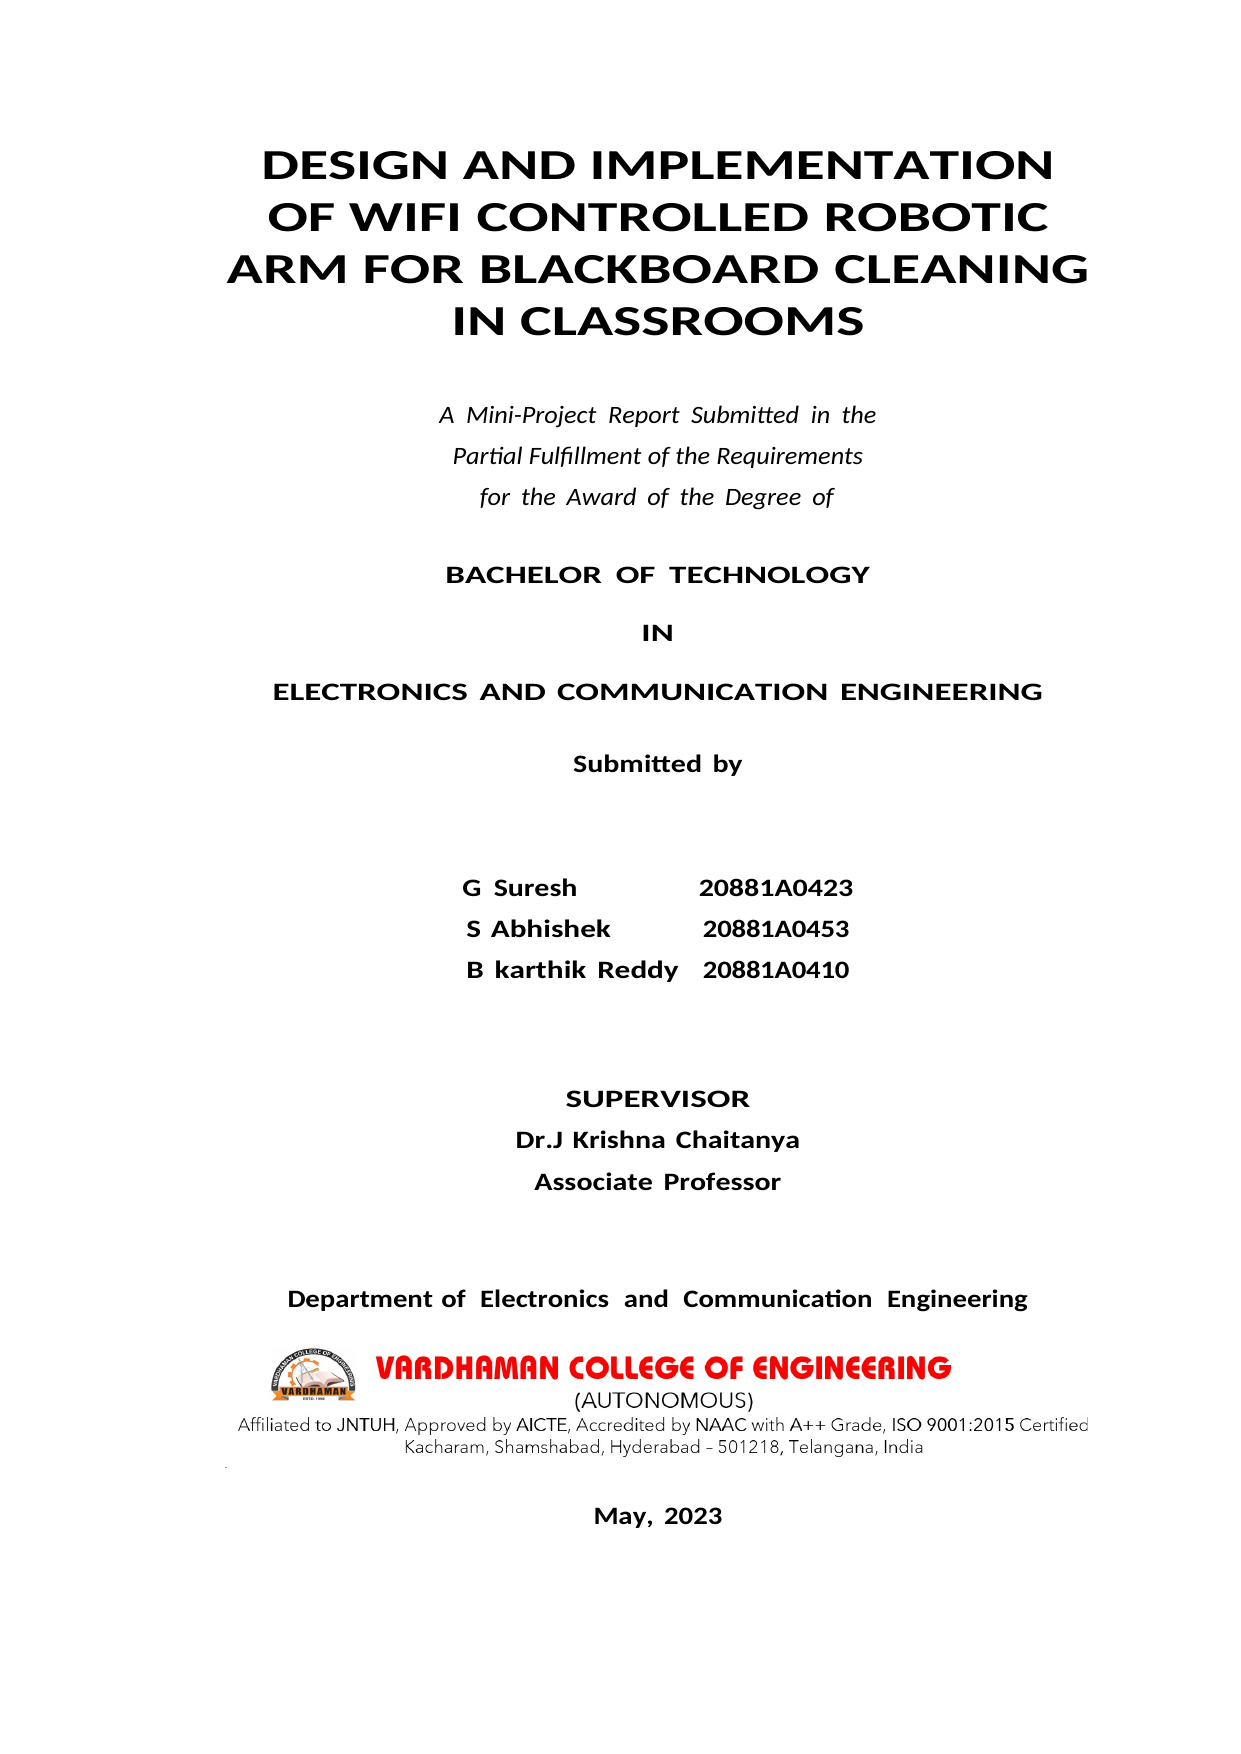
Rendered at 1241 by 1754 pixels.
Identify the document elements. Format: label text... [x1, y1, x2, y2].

text G Suresh 20881A0423 [175, 872, 1140, 902]
text ELECTRONICS AND COMMUNICATION ENGINEERING [225, 676, 1091, 706]
title DESIGN AND IMPLEMENTATION OF WIFI CONTROLLED ROBOTIC ARM FOR BLACKBOARD CLEANING IN CLASSROOMS [225, 137, 1091, 346]
picture [225, 1347, 1088, 1468]
text SUPERVISOR [225, 1083, 1091, 1114]
text May, 2023 [225, 1500, 1091, 1531]
text Department of Electronics and Communication Engineering [224, 1283, 1091, 1314]
text A Mini-Project Report Submitted in the Partial Fulfillment of the Requirements for the Award of the Degree of [438, 399, 878, 512]
text Dr.J Krishna Chaitanya Associate Professor [513, 1124, 802, 1196]
text BACHELOR OF TECHNOLOGY IN [437, 559, 878, 648]
text S Abhishek 20881A0453 B karthik Reddy 20881A0410 [466, 913, 850, 985]
text Submitted by [225, 748, 1091, 778]
